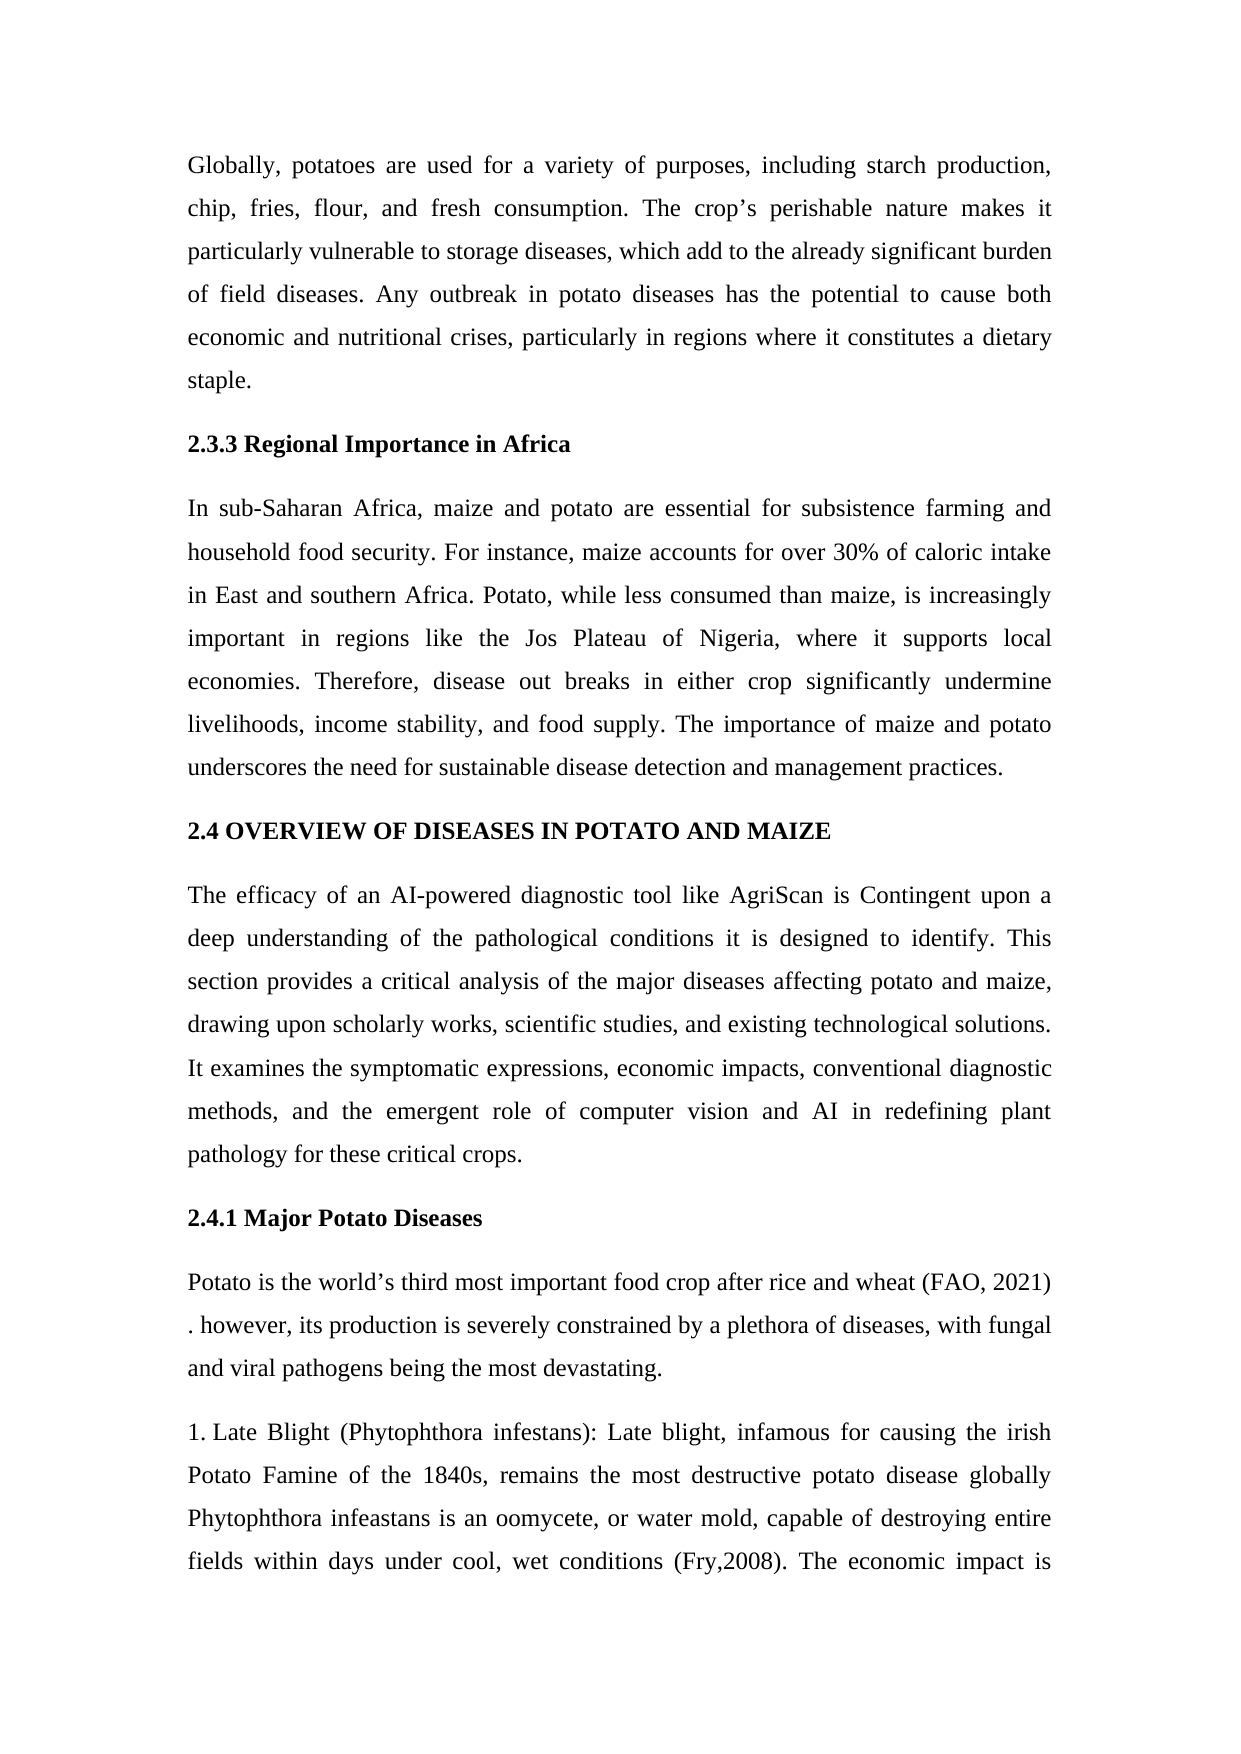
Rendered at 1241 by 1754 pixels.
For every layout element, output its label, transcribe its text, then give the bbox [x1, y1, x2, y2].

list Potato is the world’s third most important food crop after rice and wheat (FAO, 2021) . however, its production is severely constrained by a plethora of diseases, with fungal and viral pathogens being the most devastating. [187, 1267, 1053, 1382]
list 2.4 OVERVIEW OF DISEASES IN POTATO AND MAIZE [187, 816, 1053, 845]
list The efficacy of an AI-powered diagnostic tool like AgriScan is Contingent upon a deep understanding of the pathological conditions it is designed to identify. This section provides a critical analysis of the major diseases affecting potato and maize, drawing upon scholarly works, scientific studies, and existing technological solutions. It examines the symptomatic expressions, economic impacts, conventional diagnostic methods, and the emergent role of computer vision and AI in redefining plant pathology for these critical crops. [187, 880, 1053, 1168]
list Globally, potatoes are used for a variety of purposes, including starch production, chip, fries, flour, and fresh consumption. The crop’s perishable nature makes it particularly vulnerable to storage diseases, which add to the already significant burden of field diseases. Any outbreak in potato diseases has the potential to cause both economic and nutritional crises, particularly in regions where it constitutes a dietary staple. [187, 150, 1053, 394]
list In sub-Saharan Africa, maize and potato are essential for subsistence farming and household food security. For instance, maize accounts for over 30% of caloric intake in East and southern Africa. Potato, while less consumed than maize, is increasingly important in regions like the Jos Plateau of Nigeria, where it supports local economies. Therefore, disease out breaks in either crop significantly undermine livelihoods, income stability, and food supply. The importance of maize and potato underscores the need for sustainable disease detection and management practices. [187, 493, 1053, 781]
list 2.4.1 Major Potato Diseases [187, 1203, 1053, 1232]
list 2.3.3 Regional Importance in Africa [187, 429, 1053, 458]
